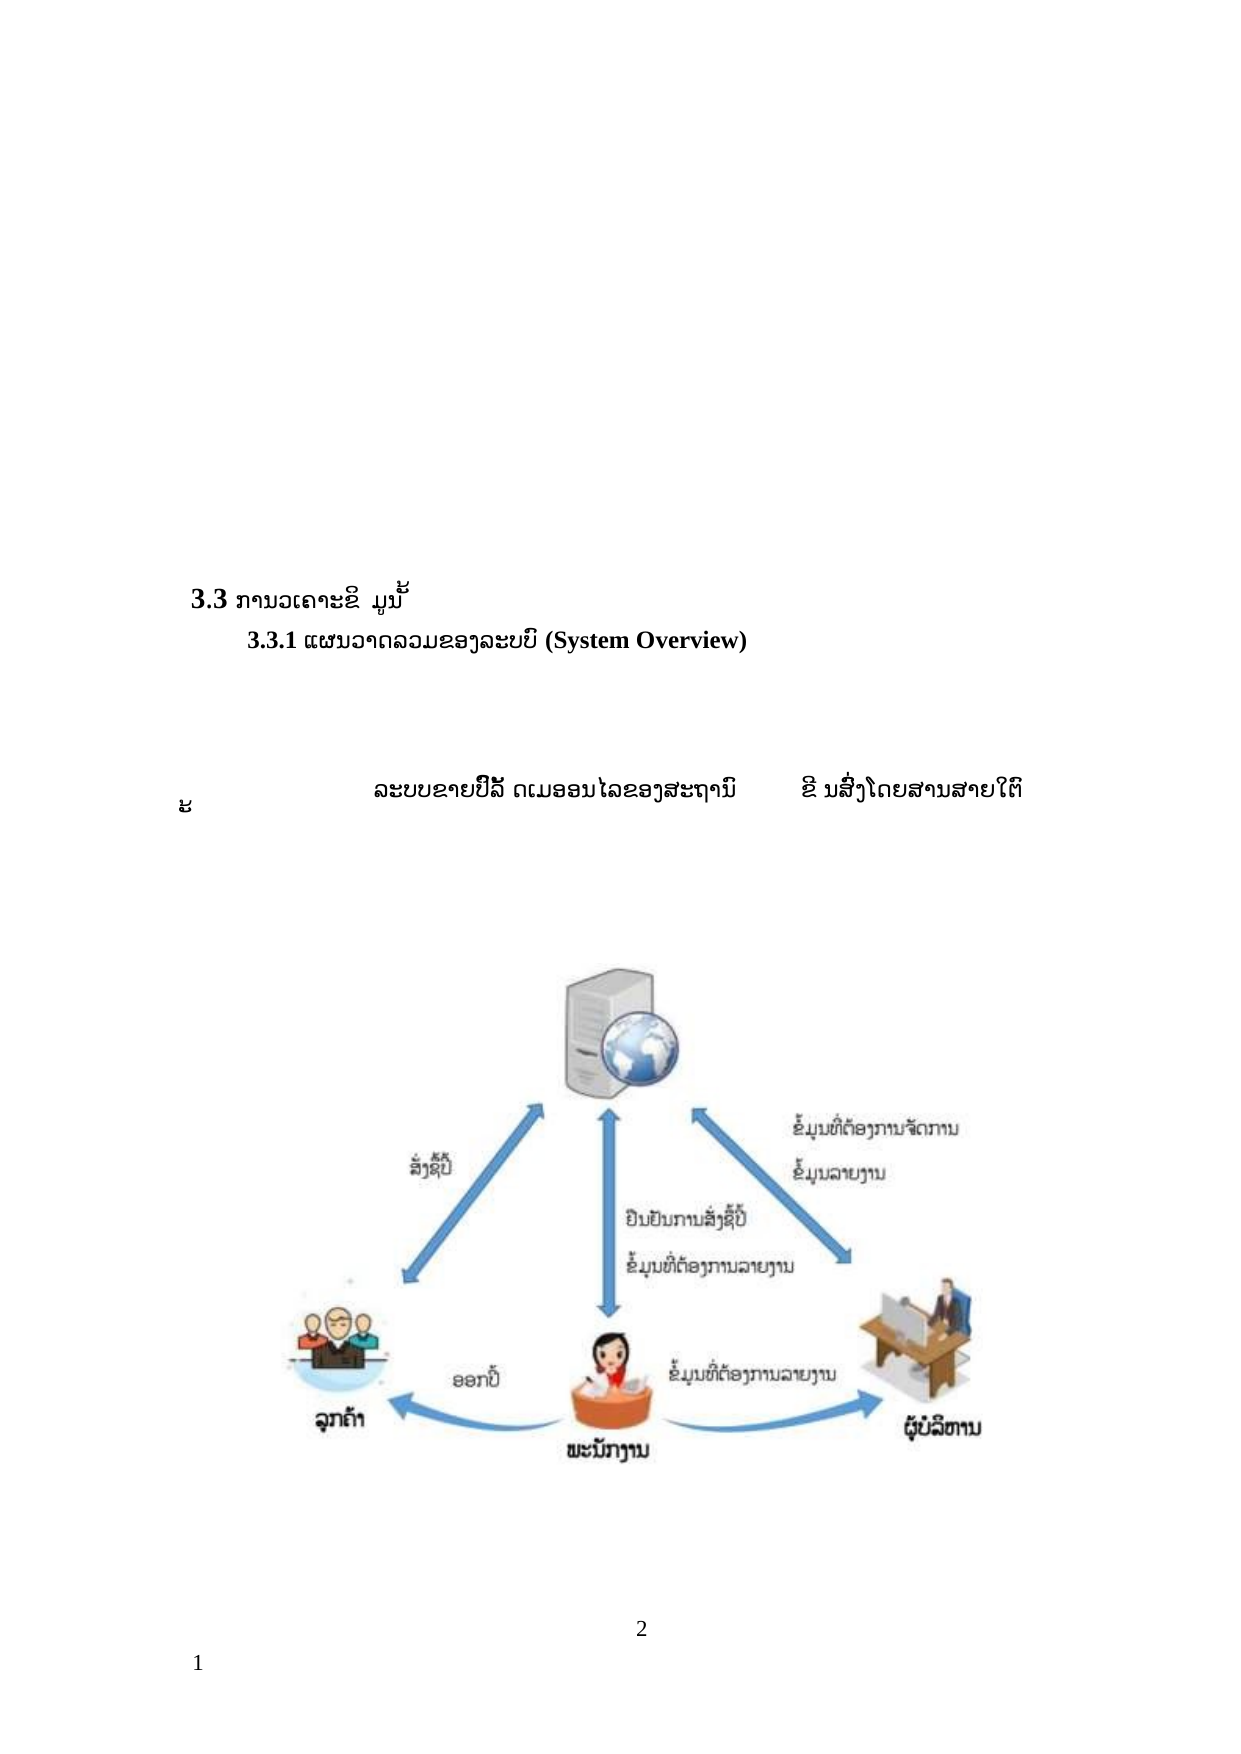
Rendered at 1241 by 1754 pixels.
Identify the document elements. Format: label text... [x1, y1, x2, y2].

text 3.3 ການວເຄາະຂິ ມູນ ັ້ [191, 577, 1093, 617]
text ລະບບຂາຍປົ ິລັ້ ດເມອອນໄລຂອງສະຖານົ ຂີ ນສົ ົ່ງໂດຍສານສາຍໃຕົ ັ້ [192, 777, 1093, 833]
picture [269, 963, 1008, 1483]
subtitle 3.3.1 ແຜນວາດລວມຂອງລະບບົ (System Overview) [247, 625, 1093, 654]
